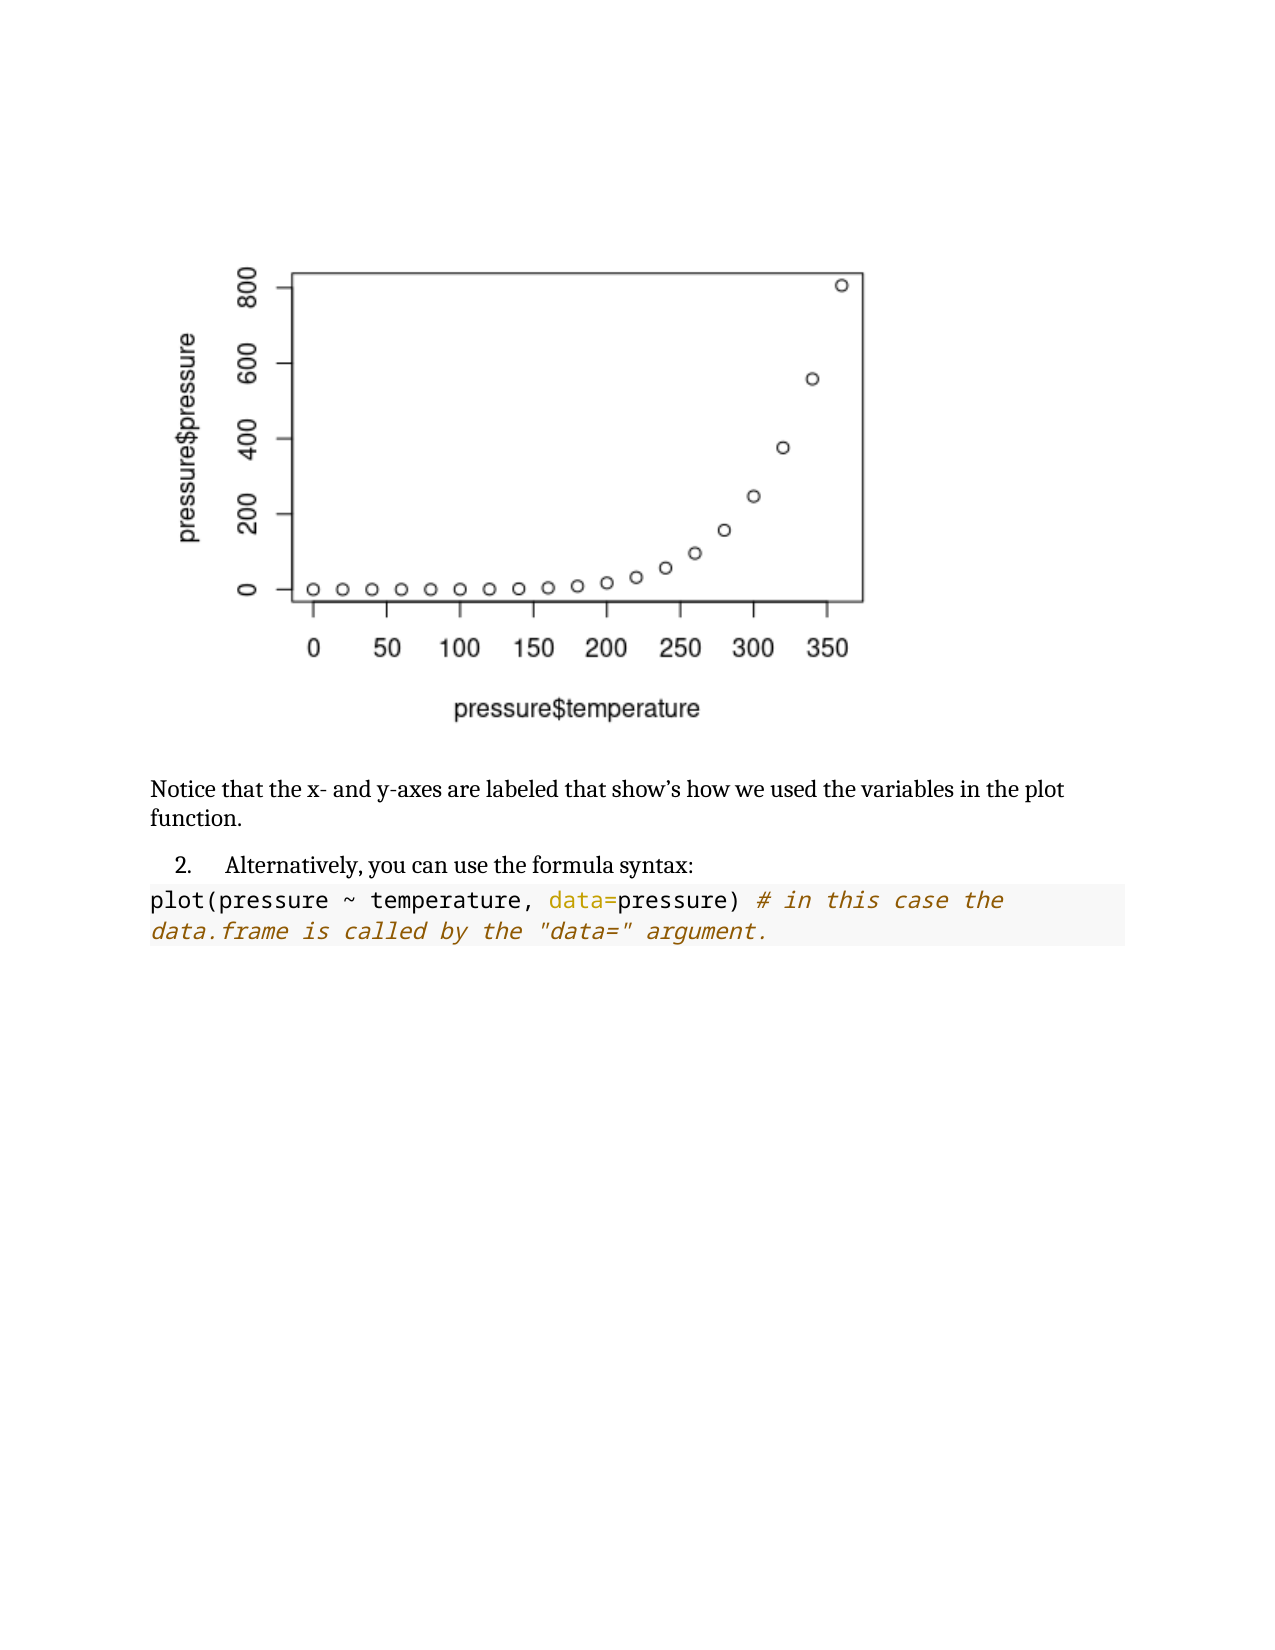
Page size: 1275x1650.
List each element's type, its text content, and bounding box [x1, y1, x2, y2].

text Notice that the x- and y-axes are labeled that show’s how we used the variables in the plot function. [150, 775, 1125, 833]
list Alternatively, you can use the formula syntax: [175, 851, 1125, 880]
text plot(pressure ~ temperature, data=pressure) # in this case the data.frame is called by the "data=" argument. [769, 884, 1125, 946]
picture [168, 150, 927, 757]
